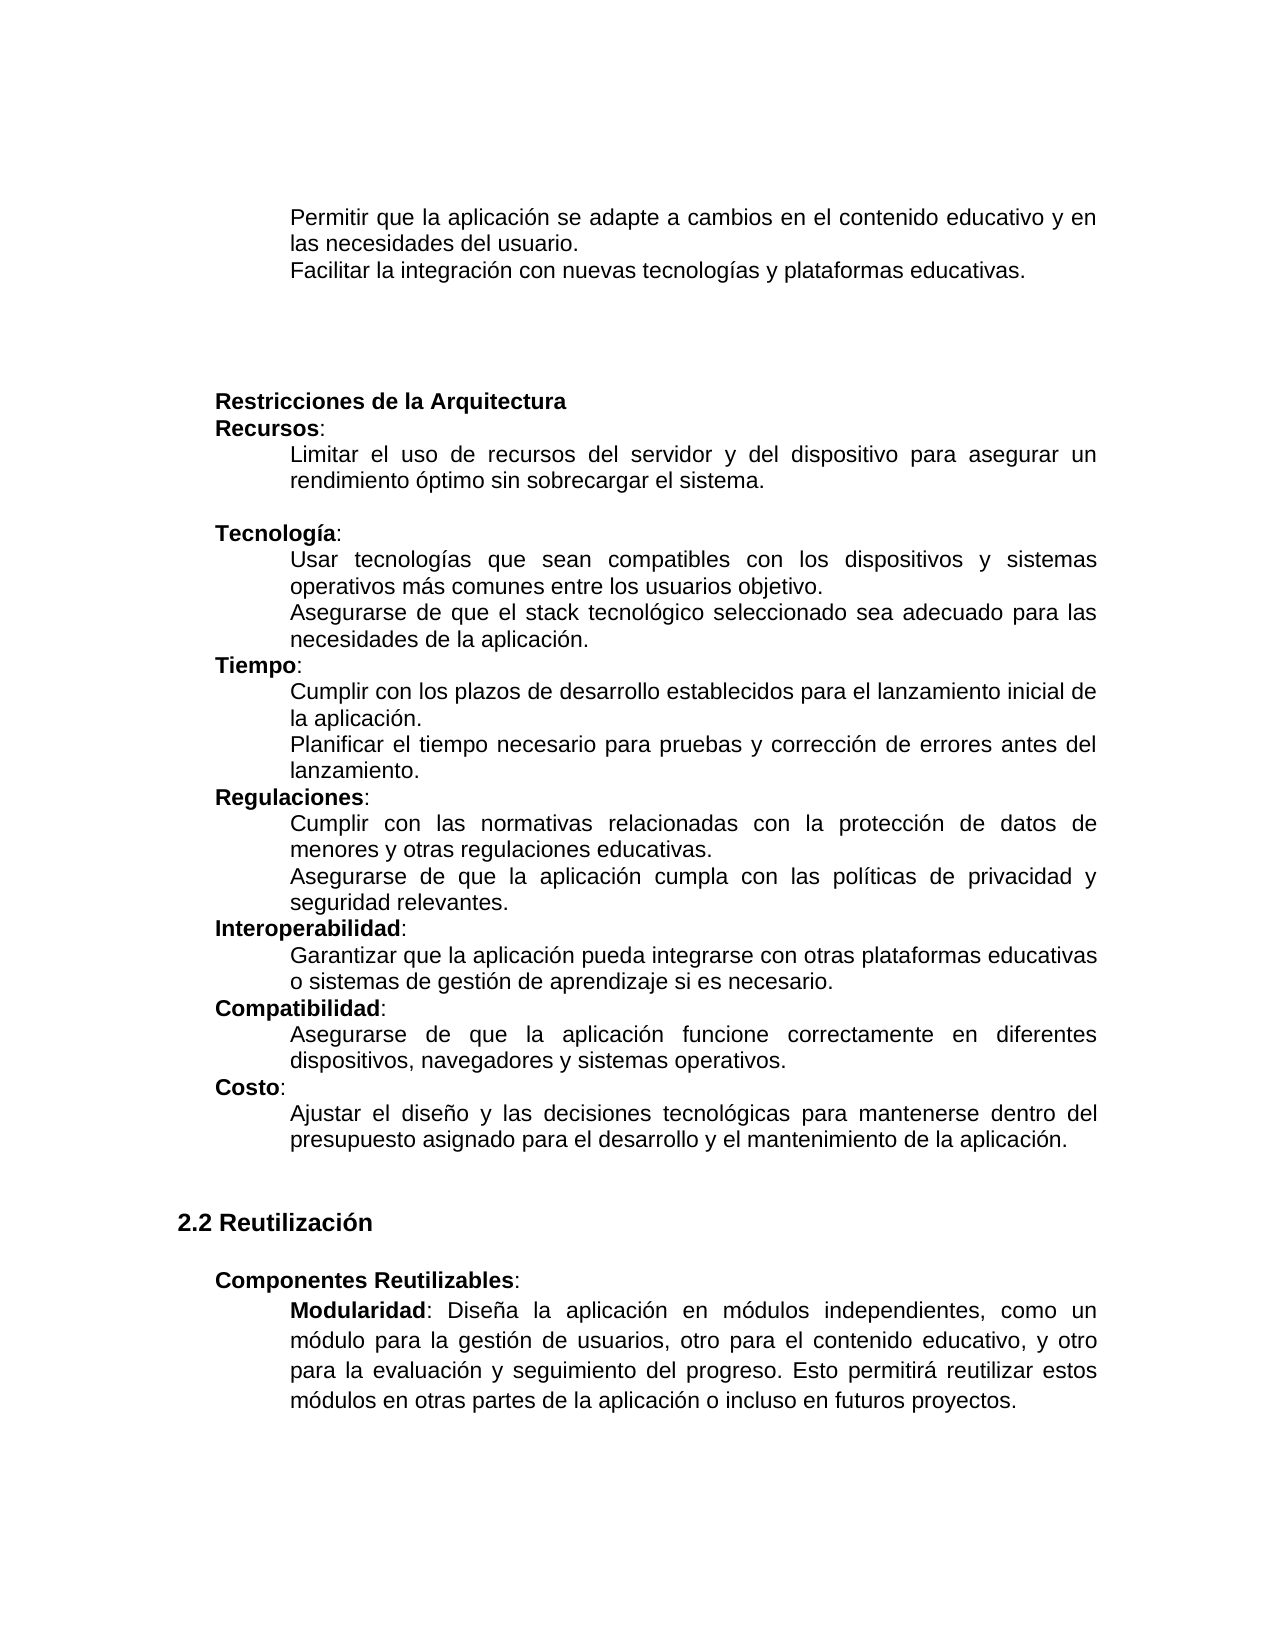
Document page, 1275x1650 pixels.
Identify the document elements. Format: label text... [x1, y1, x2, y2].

text Ajustar el diseño y las decisiones tecnológicas para mantenerse dentro del presupuesto asignado para el desarrollo y el mantenimiento de la aplicación. [290, 1100, 1098, 1153]
text Asegurarse de que la aplicación cumpla con las políticas de privacidad y seguridad relevantes. [290, 863, 1098, 915]
text Cumplir con las normativas relacionadas con la protección de datos de menores y otras regulaciones educativas. [290, 810, 1098, 863]
text Facilitar la integración con nuevas tecnologías y plataformas educativas. [290, 257, 1098, 283]
text Limitar el uso de recursos del servidor y del dispositivo para asegurar un rendimiento óptimo sin sobrecargar el sistema. [290, 441, 1098, 494]
text Asegurarse de que el stack tecnológico seleccionado sea adecuado para las necesidades de la aplicación. [290, 599, 1098, 652]
text 2.2 Reutilización [177, 1208, 1098, 1236]
list Componentes Reutilizables: [215, 1267, 1098, 1293]
text Recursos: [215, 415, 1098, 441]
list Modularidad: Diseña la aplicación en módulos independientes, como un módulo para la gestión de usuarios, otro para el contenido educativo, y otro para la evaluación y seguimiento del progreso. Esto permitirá reutilizar estos módulos en otras partes de la aplicación o incluso en futuros proyectos. [290, 1297, 1098, 1414]
text Tiempo: [215, 652, 1098, 678]
text Tecnología: [215, 520, 1098, 546]
text Usar tecnologías que sean compatibles con los dispositivos y sistemas operativos más comunes entre los usuarios objetivo. [290, 546, 1098, 599]
text Garantizar que la aplicación pueda integrarse con otras plataformas educativas o sistemas de gestión de aprendizaje si es necesario. [290, 942, 1098, 994]
text Permitir que la aplicación se adapte a cambios en el contenido educativo y en las necesidades del usuario. [290, 204, 1098, 257]
text Restricciones de la Arquitectura [215, 388, 1098, 415]
text Interoperabilidad: [215, 915, 1098, 942]
text Asegurarse de que la aplicación funcione correctamente en diferentes dispositivos, navegadores y sistemas operativos. [290, 1021, 1098, 1073]
text Costo: [215, 1073, 1098, 1100]
text Planificar el tiempo necesario para pruebas y corrección de errores antes del lanzamiento. [290, 731, 1098, 784]
text Cumplir con los plazos de desarrollo establecidos para el lanzamiento inicial de la aplicación. [290, 678, 1098, 731]
text Compatibilidad: [215, 994, 1098, 1021]
text Regulaciones: [215, 784, 1098, 810]
